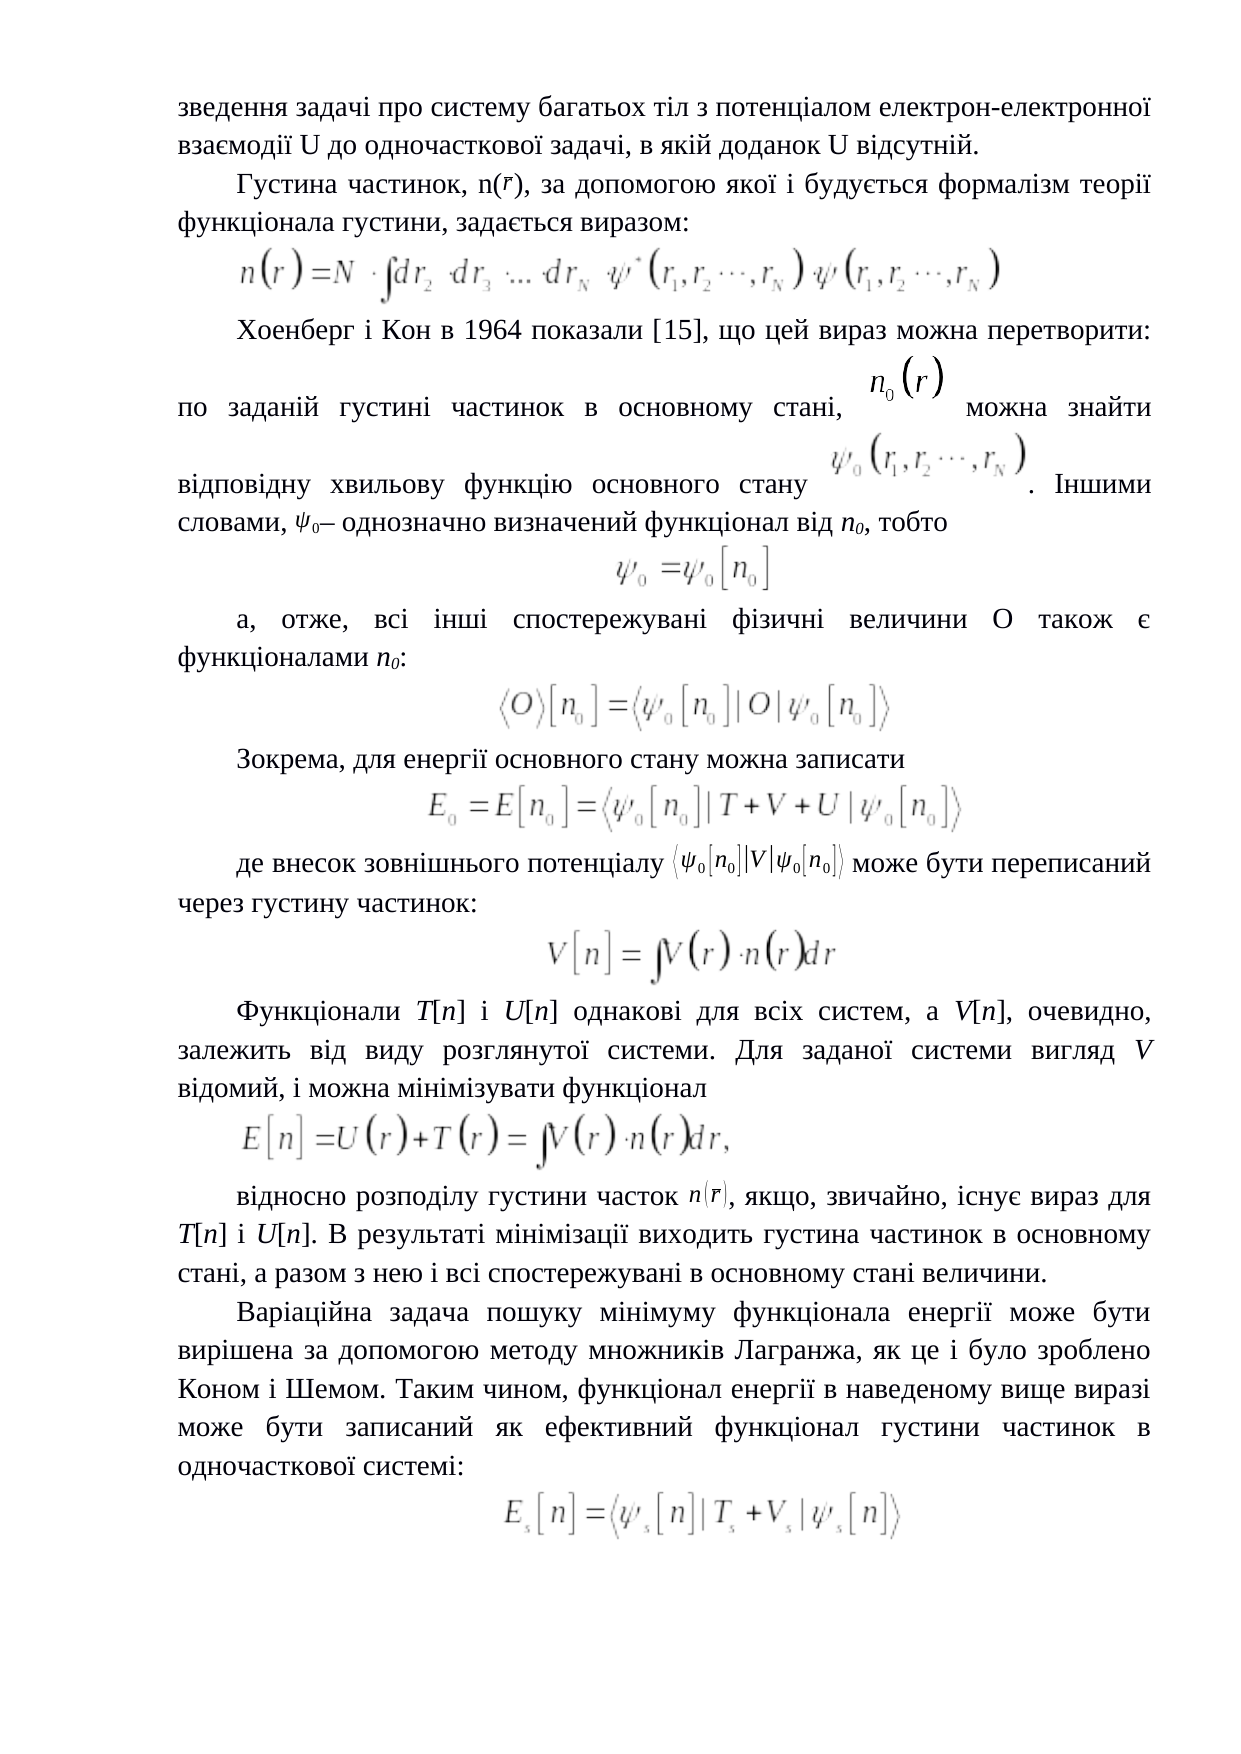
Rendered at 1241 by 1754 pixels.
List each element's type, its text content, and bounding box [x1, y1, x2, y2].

text а, отже, всі інші спостережувані фізичні величини O також є функціоналами n0: [177, 601, 1152, 673]
text Густина частинок, n(), за допомогою якої і будується формалізм теорії функціонала густини, задається виразом: [177, 166, 1152, 238]
text відносно розподілу густини часток , якщо, звичайно, існує вираз для T[n] і U[n]. В результаті мінімізації виходить густина частинок в основному стані, а разом з нею і всі спостережувані в основному стані величини. [177, 1178, 1152, 1289]
text де внесок зовнішнього потенціалу може бути переписаний через густину частинок: [177, 842, 1152, 919]
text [177, 89, 1152, 161]
text Зокрема, для енергії основного стану можна записати [177, 741, 1152, 774]
text Функціонали T[n] і U[n] однакові для всіх систем, а V[n], очевидно, залежить від виду розглянутої системи. Для заданої системи вигляд V відомий, і можна мінімізувати функціонал [177, 993, 1152, 1104]
text Хоенберг і Кон в 1964 показали [15], що цей вираз можна перетворити: по заданій густині частинок в основному стані, можна знайти відповідну хвильову функцію основного стану . Іншими словами, – однозначно визначений функціонал від n0, тобто [177, 312, 1152, 538]
text Варіаційна задача пошуку мінімуму функціонала енергії може бути вирішена за допомогою методу множників Лагранжа, як це і було зроблено Коном і Шемом. Таким чином, функціонал енергії в наведеному вище виразі може бути записаний як ефективний функціонал густини частинок в одночасткової системі: [177, 1294, 1152, 1481]
